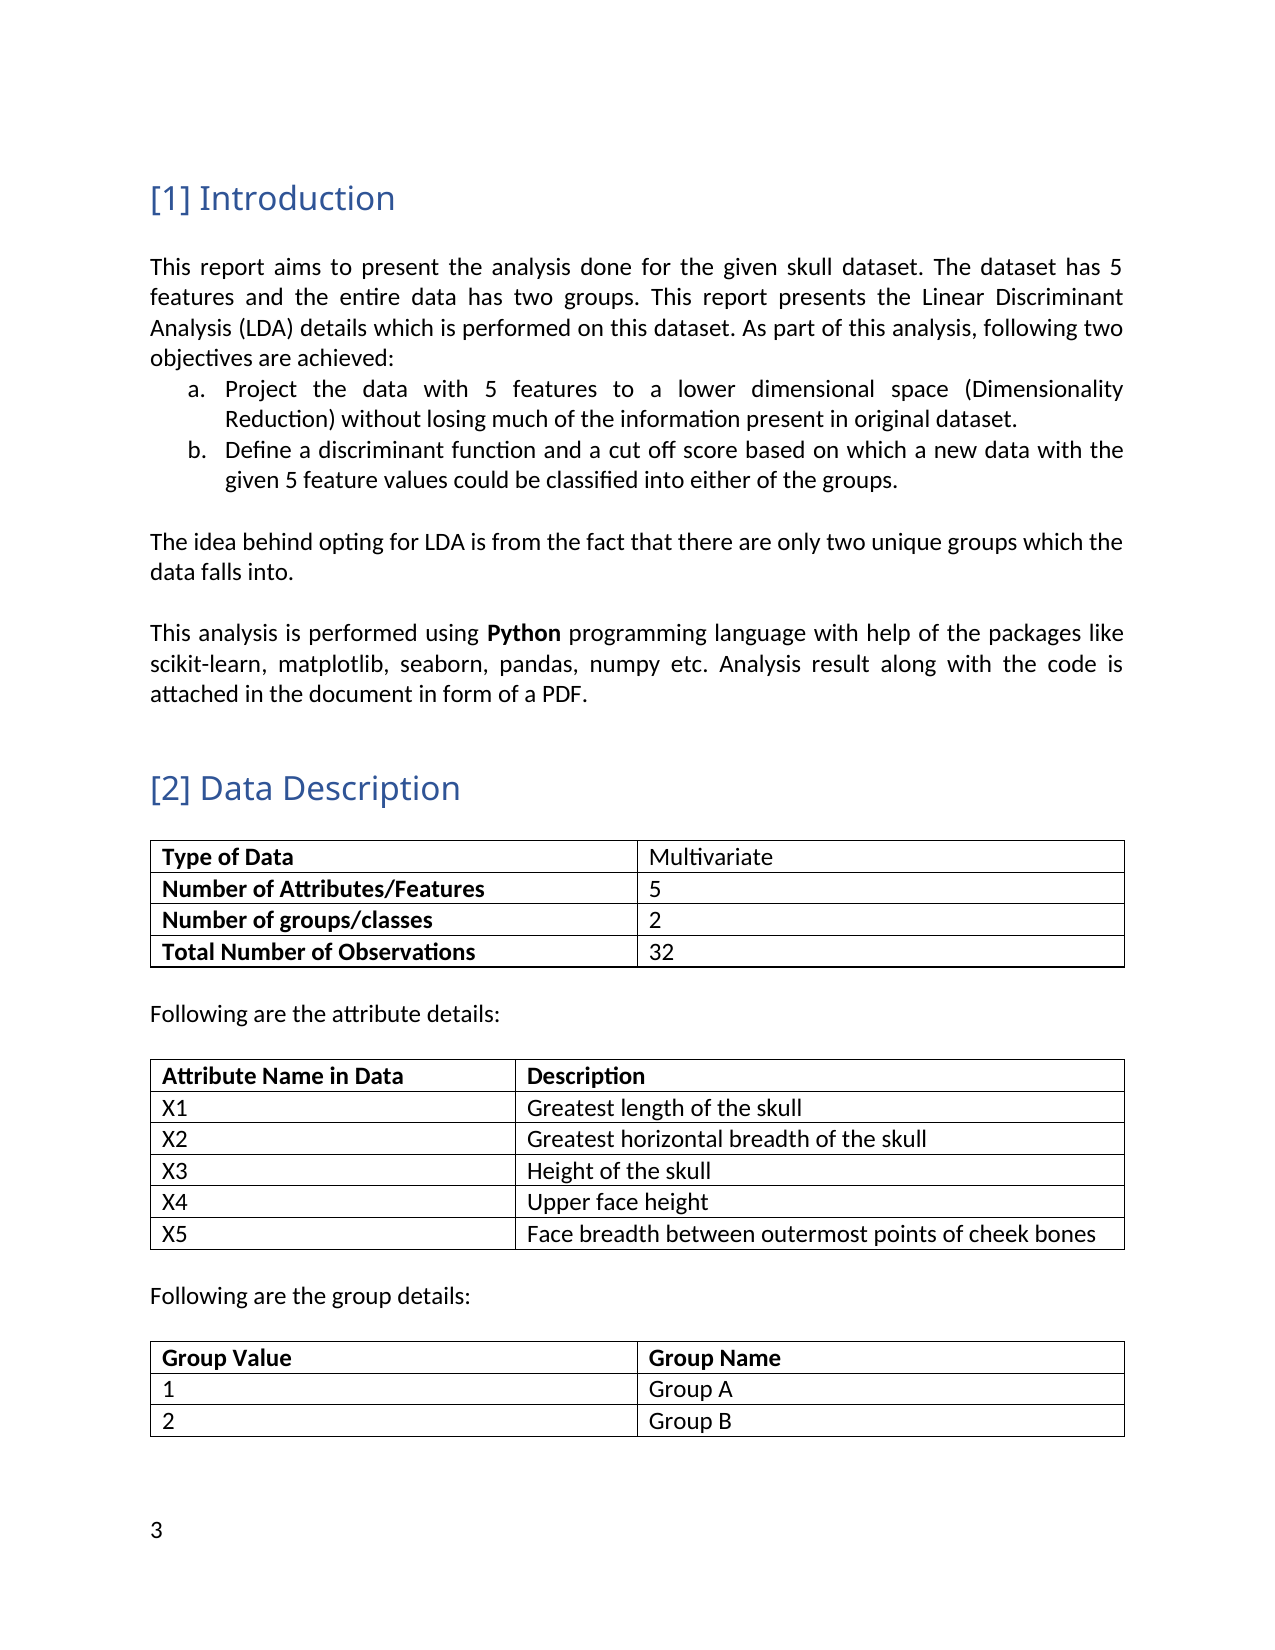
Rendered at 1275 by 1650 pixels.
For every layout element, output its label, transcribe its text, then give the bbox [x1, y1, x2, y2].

table_cell Greatest horizontal breadth of the skull [516, 1123, 1124, 1154]
table_cell 32 [638, 936, 1124, 966]
list Project the data with 5 features to a lower dimensional space (Dimensionality Reduction) without losing much of the information present in original dataset. [187, 373, 1125, 434]
table_cell Greatest length of the skull [516, 1092, 1124, 1122]
table_cell Number of Attributes/Features [151, 873, 637, 903]
text This analysis is performed using Python programming language with help of the packages like scikit-learn, matplotlib, seaborn, pandas, numpy etc. Analysis result along with the code is attached in the document in form of a PDF. [150, 617, 1125, 709]
subtitle [1] Introduction [150, 175, 1125, 220]
list Define a discriminant function and a cut off score based on which a new data with the given 5 feature values could be classified into either of the groups. [187, 434, 1125, 495]
table_cell X2 [151, 1123, 515, 1154]
table_cell Number of groups/classes [151, 904, 637, 935]
table_cell X4 [151, 1186, 515, 1217]
table_cell Group A [638, 1374, 1124, 1404]
table_cell Upper face height [516, 1186, 1124, 1217]
table_cell X3 [151, 1155, 515, 1185]
table_cell 2 [151, 1405, 637, 1436]
table_header Group Value [151, 1342, 637, 1373]
table_cell 2 [638, 904, 1124, 935]
table_cell Face breadth between outermost points of cheek bones [516, 1218, 1124, 1248]
table_cell Height of the skull [516, 1155, 1124, 1185]
table_cell 1 [151, 1374, 637, 1404]
table_cell 5 [638, 873, 1124, 903]
text Following are the attribute details: [150, 998, 1125, 1028]
subtitle [2] Data Description [150, 764, 1125, 810]
text Following are the group details: [150, 1280, 1125, 1311]
table_header Description [516, 1060, 1124, 1091]
table_header Attribute Name in Data [151, 1060, 515, 1091]
text The idea behind opting for LDA is from the fact that there are only two unique groups which the data falls into. [150, 526, 1125, 587]
table_cell Total Number of Observations [151, 936, 637, 966]
table_cell X5 [151, 1218, 515, 1248]
table_cell Group B [638, 1405, 1124, 1436]
table_header Type of Data [151, 841, 637, 872]
text This report aims to present the analysis done for the given skull dataset. The dataset has 5 features and the entire data has two groups. This report presents the Linear Discriminant Analysis (LDA) details which is performed on this dataset. As part of this analysis, following two objectives are achieved: [150, 251, 1125, 373]
table_header Multivariate [638, 841, 1124, 872]
table_header Group Name [638, 1342, 1124, 1373]
table_cell X1 [151, 1092, 515, 1122]
